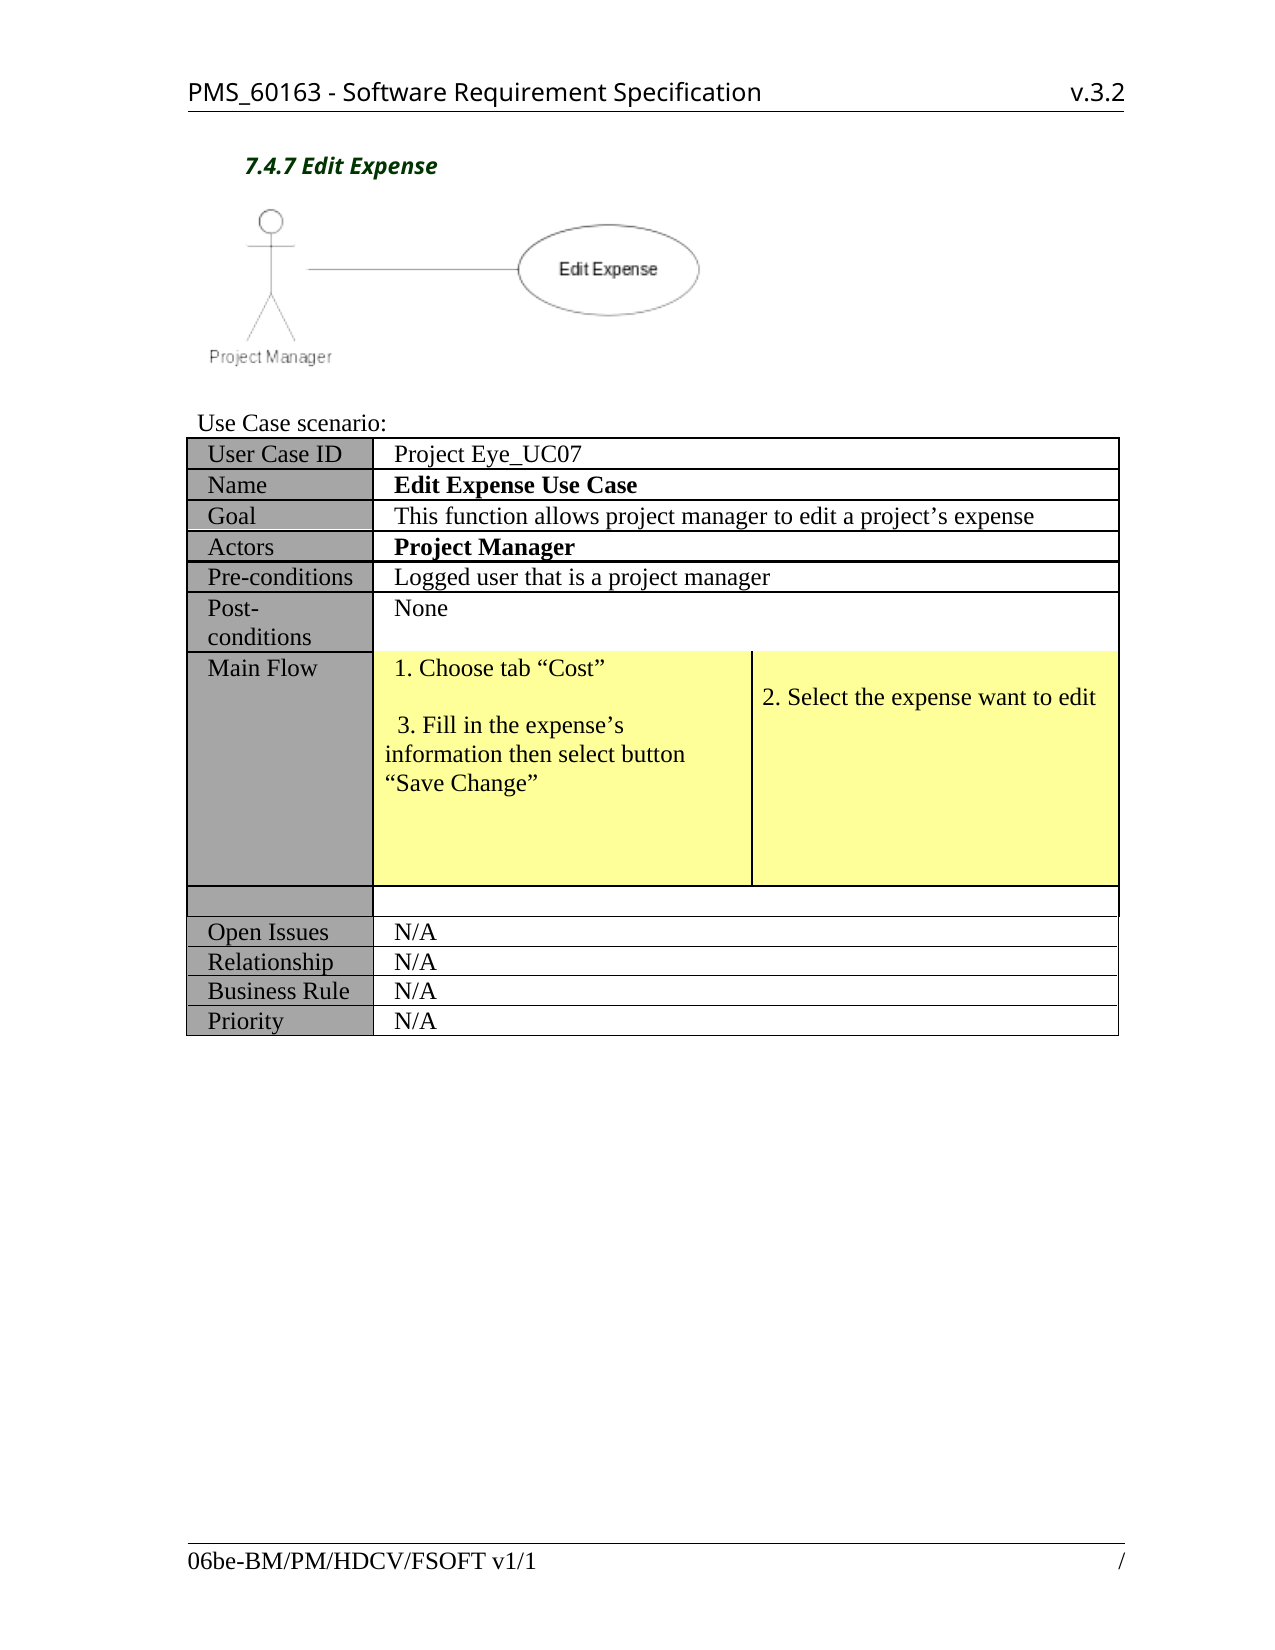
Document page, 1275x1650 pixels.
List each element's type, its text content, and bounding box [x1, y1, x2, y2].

table_cell Business Rule [187, 975, 373, 1005]
table_cell N/A [374, 1005, 1118, 1035]
table_cell Edit Expense Use Case [374, 470, 1118, 499]
table_cell Pre-conditions [188, 563, 372, 591]
table_cell Open Issues [187, 917, 373, 946]
table_header Project Eye_UC07 [374, 439, 1118, 468]
table_cell N/A [374, 946, 1118, 975]
table_cell [374, 887, 1118, 916]
table_cell Name [188, 470, 372, 499]
table_header User Case ID [188, 439, 372, 468]
table_cell None [374, 593, 1118, 651]
table_cell Priority [187, 1005, 373, 1035]
table_cell Relationship [187, 946, 373, 975]
table_cell 1. Choose tab “Cost” 3. Fill in the expense’s information then select button “Save Change” [374, 651, 751, 885]
table_cell Actors [188, 532, 372, 560]
table_cell [188, 887, 372, 916]
table_cell 2. Select the expense want to edit [753, 651, 1118, 885]
table_cell Logged user that is a project manager [374, 563, 1118, 591]
table_cell N/A [374, 916, 1118, 946]
table_cell N/A [374, 975, 1118, 1005]
subtitle 7.4.7 Edit Expense [244, 150, 1125, 181]
table_cell Main Flow [188, 653, 372, 885]
table_cell Post-conditions [188, 593, 372, 651]
table_cell Project Manager [374, 532, 1118, 560]
text Use Case scenario: [197, 408, 1125, 437]
table_cell This function allows project manager to edit a project’s expense [374, 501, 1118, 529]
table_cell Goal [188, 501, 372, 529]
